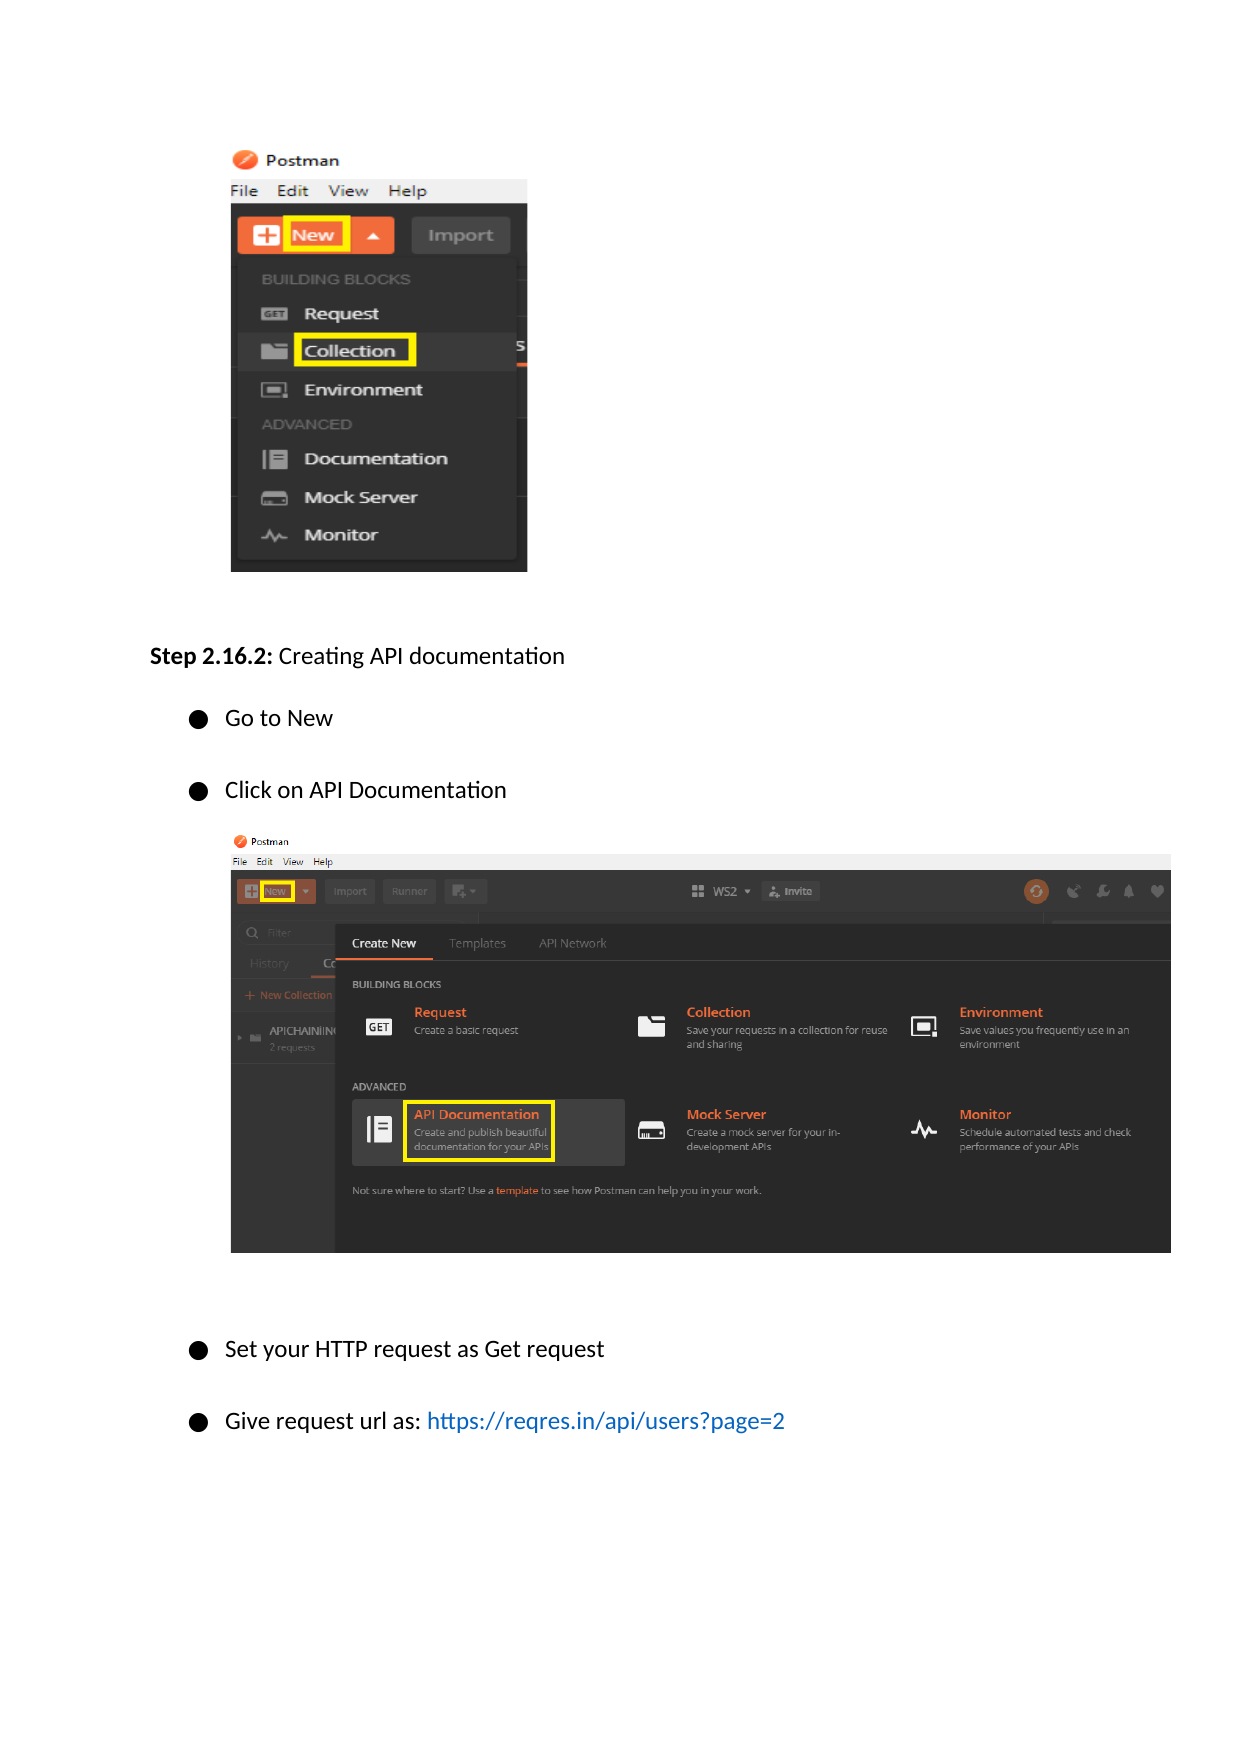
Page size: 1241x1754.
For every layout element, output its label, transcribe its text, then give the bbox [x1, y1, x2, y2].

text Step 2.16.2: Creating API documentation [150, 640, 1090, 671]
picture [230, 833, 1171, 1253]
list Set your HTTP request as Get request [187, 1321, 1090, 1372]
list Click on API Documentation [187, 762, 1090, 813]
picture [230, 150, 528, 572]
list Give request url as: https://reqres.in/api/users?page=2 [187, 1393, 1090, 1444]
list Go to New [187, 690, 1090, 741]
